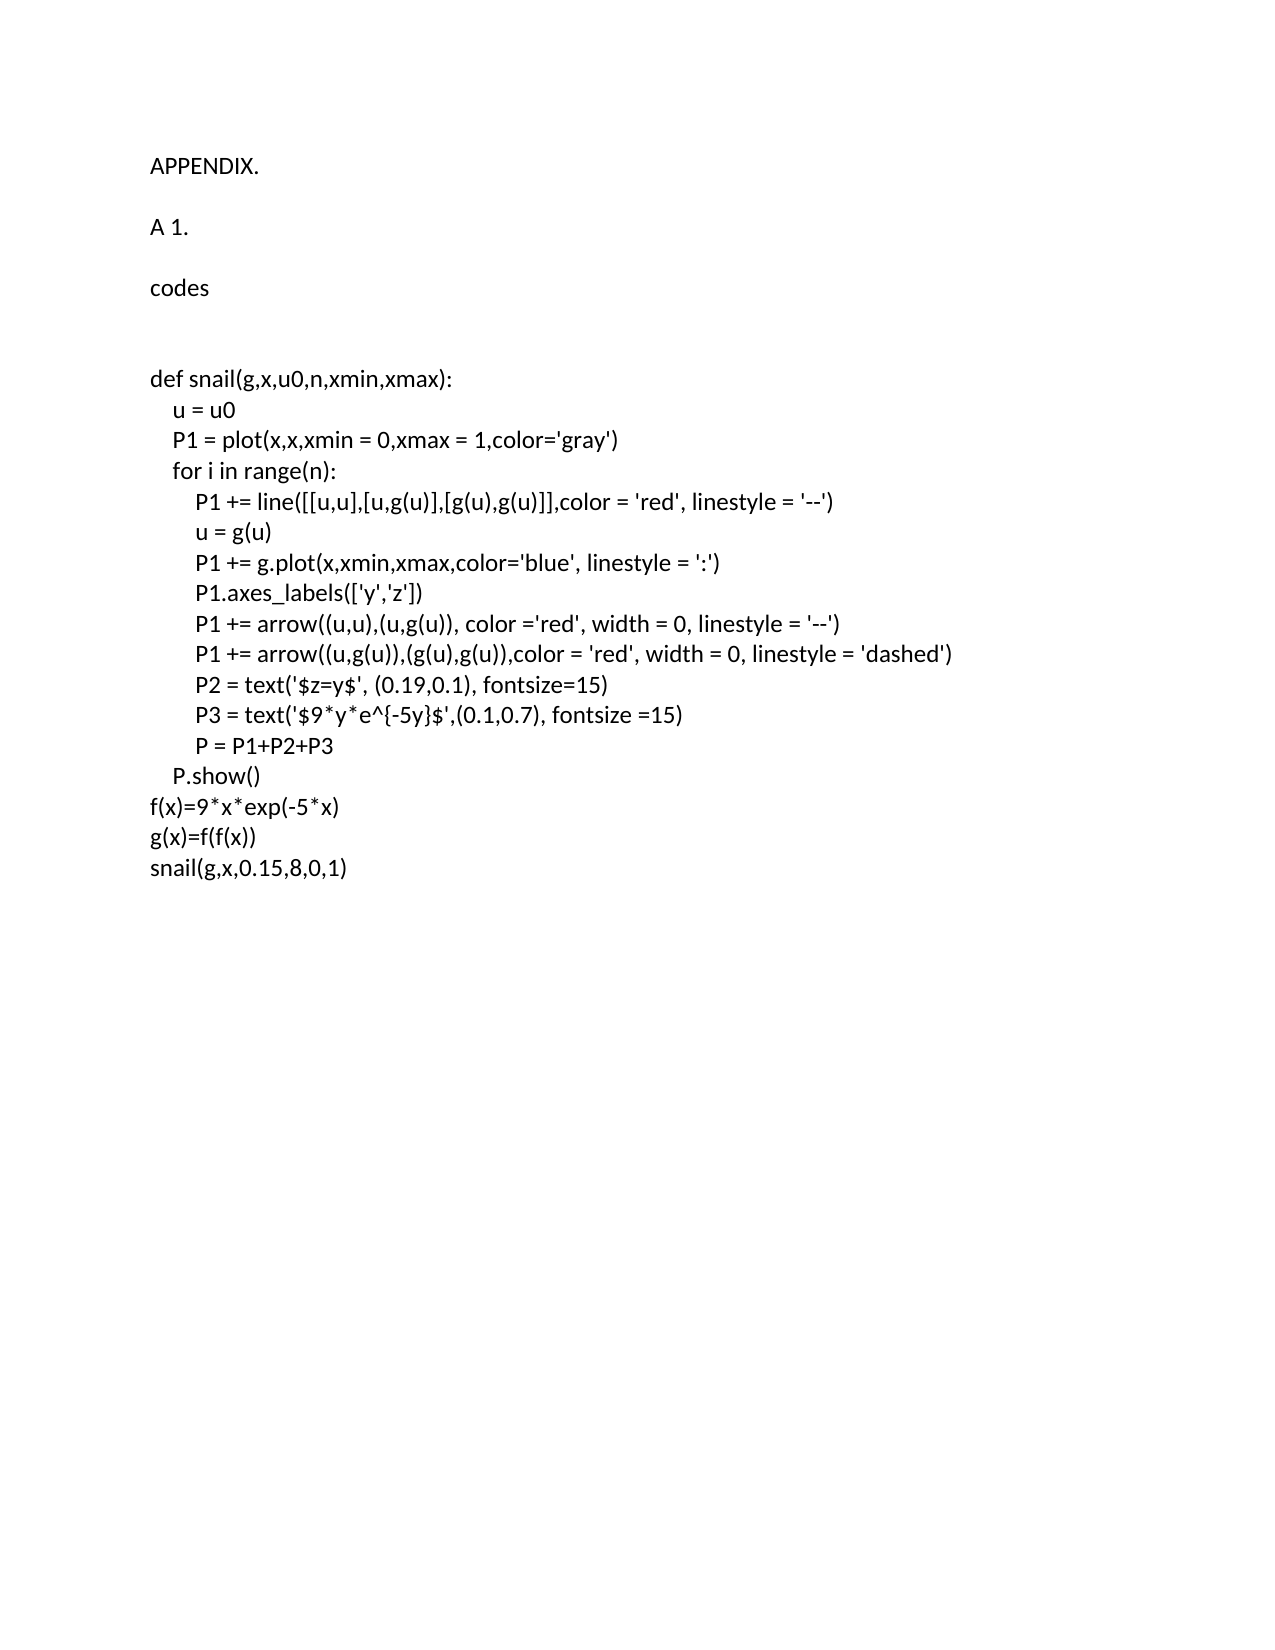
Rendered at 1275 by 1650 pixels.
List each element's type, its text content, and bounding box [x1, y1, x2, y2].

text P1 += arrow((u,g(u)),(g(u),g(u)),color = 'red', width = 0, linestyle = 'dashed') [150, 638, 1125, 669]
text APPENDIX. [150, 150, 1125, 181]
text def snail(g,x,u0,n,xmin,xmax): [150, 364, 1125, 394]
text P1 = plot(x,x,xmin = 0,xmax = 1,color='gray') [150, 425, 1125, 455]
text P2 = text('$z=y$', (0.19,0.1), fontsize=15) [150, 669, 1125, 699]
text P3 = text('$9*y*e^{-5y}$',(0.1,0.7), fontsize =15) [150, 699, 1125, 730]
text codes [150, 272, 1125, 303]
text u = u0 [150, 394, 1125, 425]
text g(x)=f(f(x)) [150, 821, 1125, 852]
text P1 += arrow((u,u),(u,g(u)), color ='red', width = 0, linestyle = '--') [150, 608, 1125, 638]
text u = g(u) [150, 516, 1125, 547]
text P.show() [150, 760, 1125, 791]
text f(x)=9*x*exp(-5*x) [150, 791, 1125, 821]
text A 1. [150, 211, 1125, 242]
text snail(g,x,0.15,8,0,1) [150, 852, 1125, 882]
text P = P1+P2+P3 [150, 730, 1125, 760]
text for i in range(n): [150, 455, 1125, 486]
text P1.axes_labels(['y','z']) [150, 577, 1125, 608]
text P1 += line([[u,u],[u,g(u)],[g(u),g(u)]],color = 'red', linestyle = '--') [150, 486, 1125, 516]
text P1 += g.plot(x,xmin,xmax,color='blue', linestyle = ':') [150, 547, 1125, 577]
